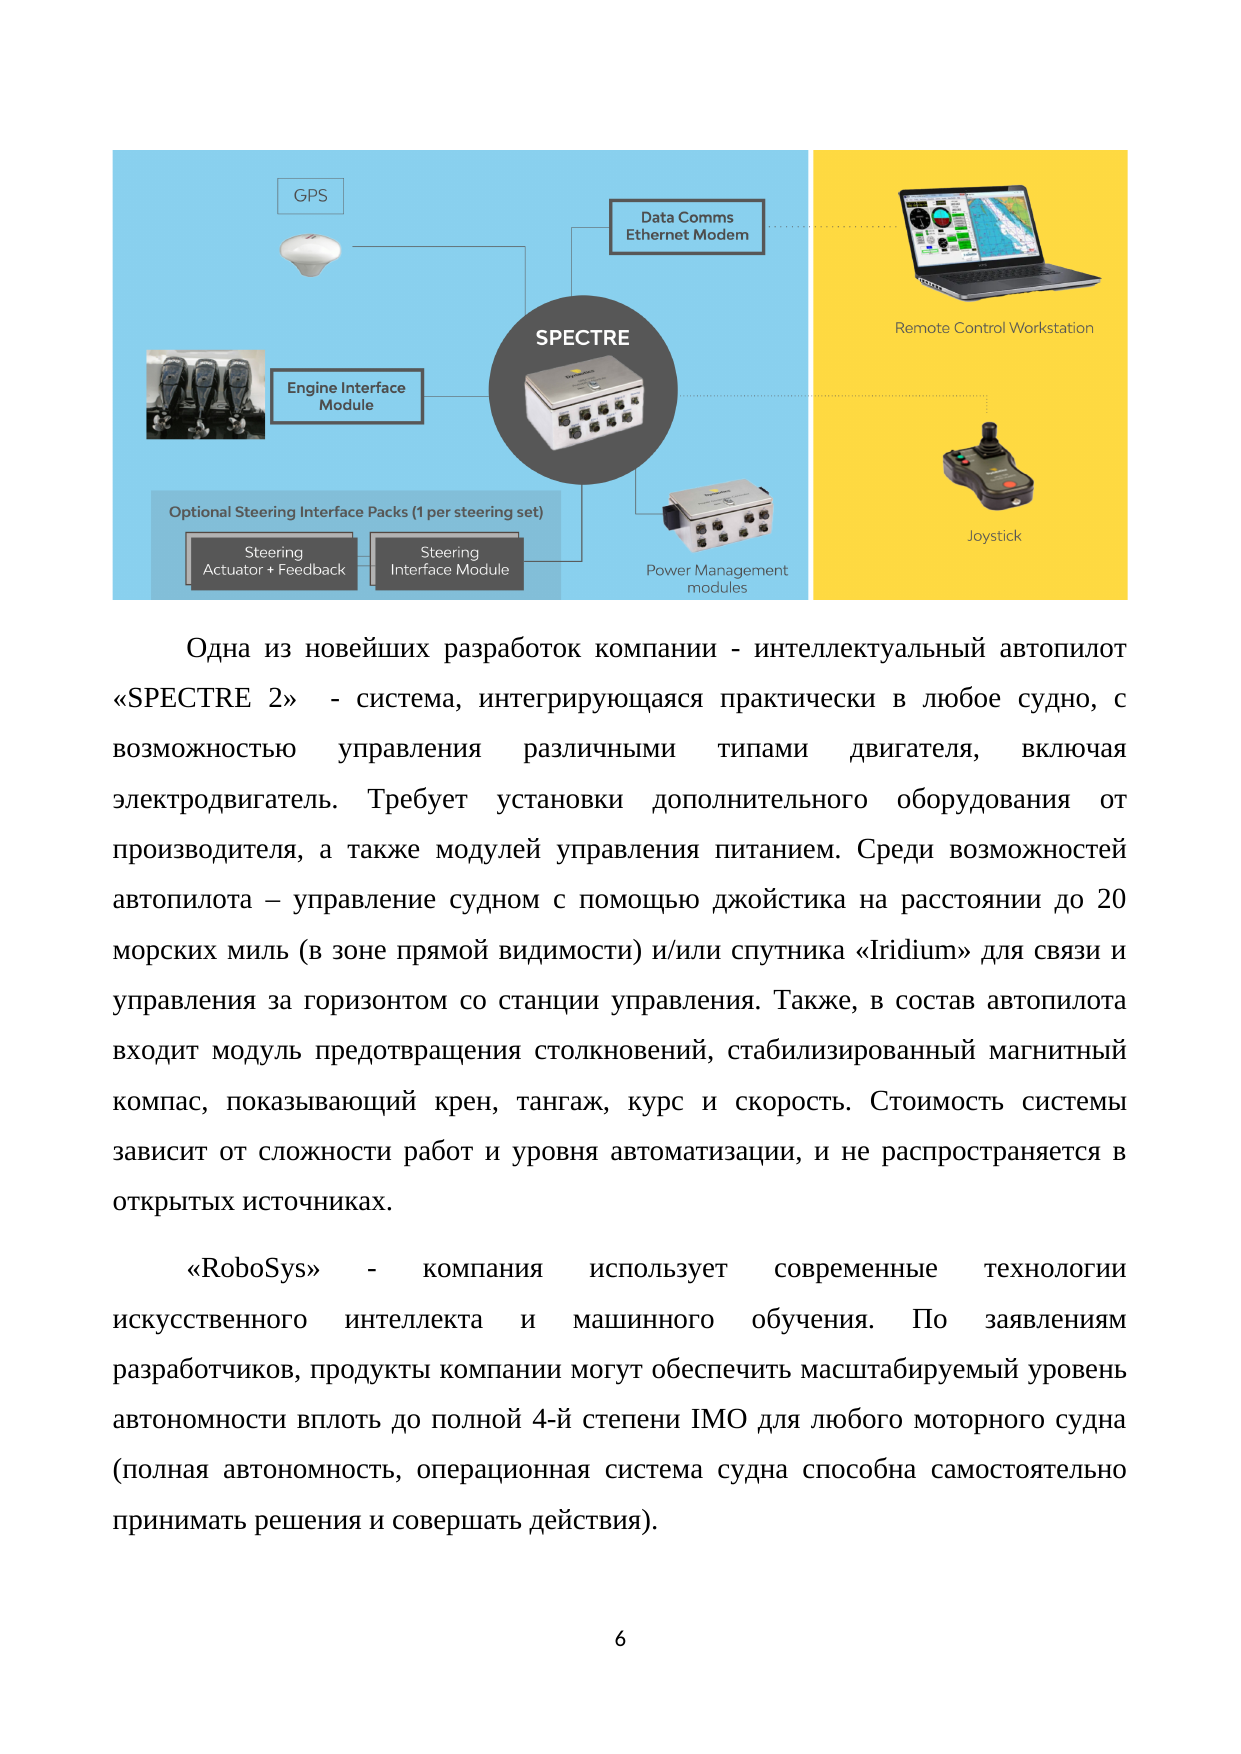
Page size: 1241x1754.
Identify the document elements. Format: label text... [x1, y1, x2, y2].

text «RoboSys» - компания использует современные технологии искусственного интеллекта и машинного обучения. По заявлениям разработчиков, продукты компании могут обеспечить масштабируемый уровень автономности вплоть до полной 4-й степени IMO для любого моторного судна (полная автономность, операционная система судна способна самостоятельно принимать решения и совершать действия). [112, 1250, 1128, 1536]
text Одна из новейших разработок компании - интеллектуальный автопилот «SPECTRE 2» - система, интегрирующаяся практически в любое судно, с возможностью управления различными типами двигателя, включая электродвигатель. Требует установки дополнительного оборудования от производителя, а также модулей управления питанием. Среди возможностей автопилота – управление судном с помощью джойстика на расстоянии до 20 морских миль (в зоне прямой видимости) и/или спутника «Iridium» для связи и управления за горизонтом со станции управления. Также, в состав автопилота входит модуль предотвращения столкновений, стабилизированный магнитный компас, показывающий крен, тангаж, курс и скорость. Стоимость системы зависит от сложности работ и уровня автоматизации, и не распространяется в открытых источниках. [112, 630, 1128, 1217]
picture [112, 150, 1128, 600]
